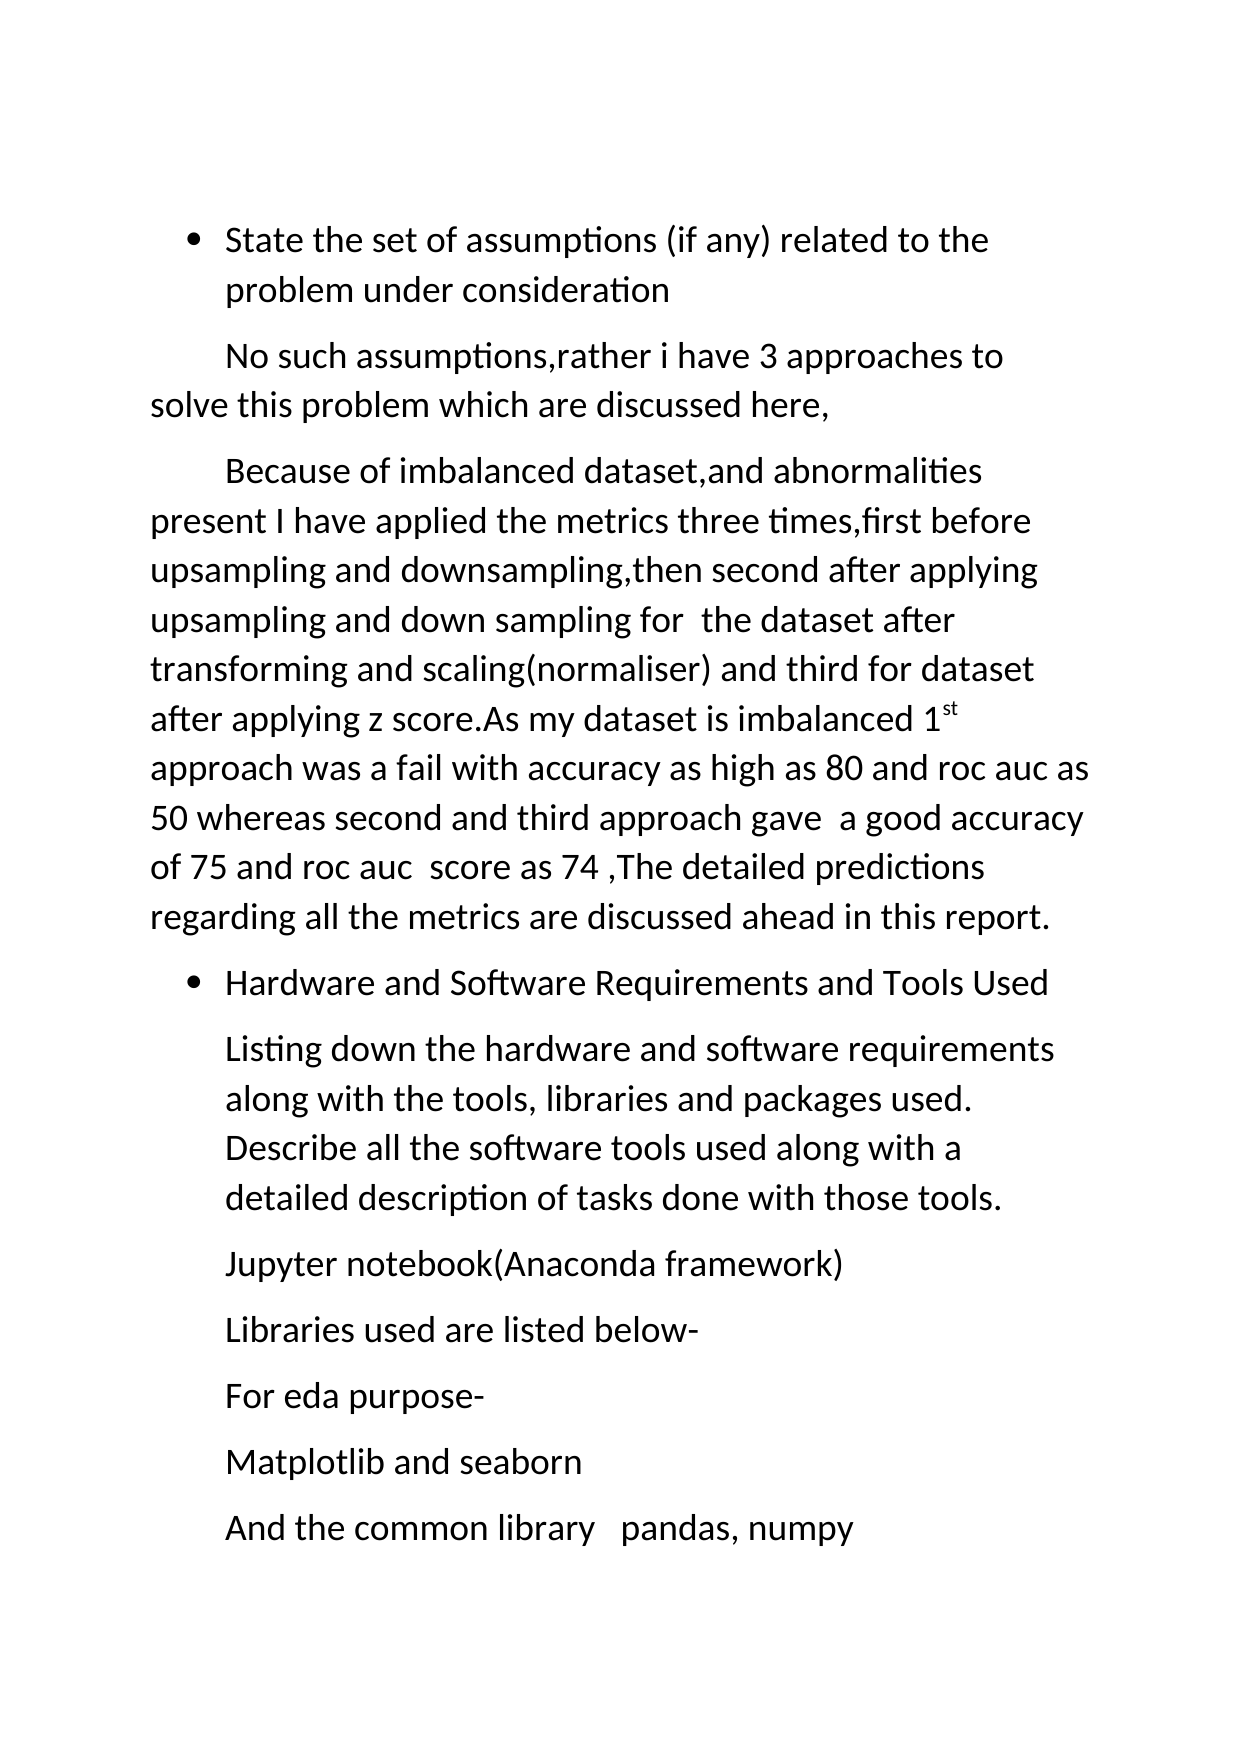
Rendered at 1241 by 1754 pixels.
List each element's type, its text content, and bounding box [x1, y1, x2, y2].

text For eda purpose- [225, 1372, 1090, 1418]
text And the common library pandas, numpy [225, 1504, 1090, 1550]
text Because of imbalanced dataset,and abnormalities present I have applied the metrics three times,first before upsampling and downsampling,then second after applying upsampling and down sampling for the dataset after transforming and scaling(normaliser) and third for dataset after applying z score.As my dataset is imbalanced 1st approach was a fail with accuracy as high as 80 and roc auc as 50 whereas second and third approach gave a good accuracy of 75 and roc auc score as 74 ,The detailed predictions regarding all the metrics are discussed ahead in this report. [150, 447, 1090, 938]
list Hardware and Software Requirements and Tools Used [187, 959, 1090, 1005]
text Listing down the hardware and software requirements along with the tools, libraries and packages used. Describe all the software tools used along with a detailed description of tasks done with those tools. [225, 1025, 1090, 1219]
text Jupyter notebook(Anaconda framework) [225, 1239, 1090, 1285]
text No such assumptions,rather i have 3 approaches to solve this problem which are discussed here, [150, 332, 1090, 427]
text Matplotlib and seaborn [225, 1438, 1090, 1484]
list State the set of assumptions (if any) related to the problem under consideration [187, 216, 1090, 311]
text Libraries used are listed below- [225, 1306, 1090, 1352]
